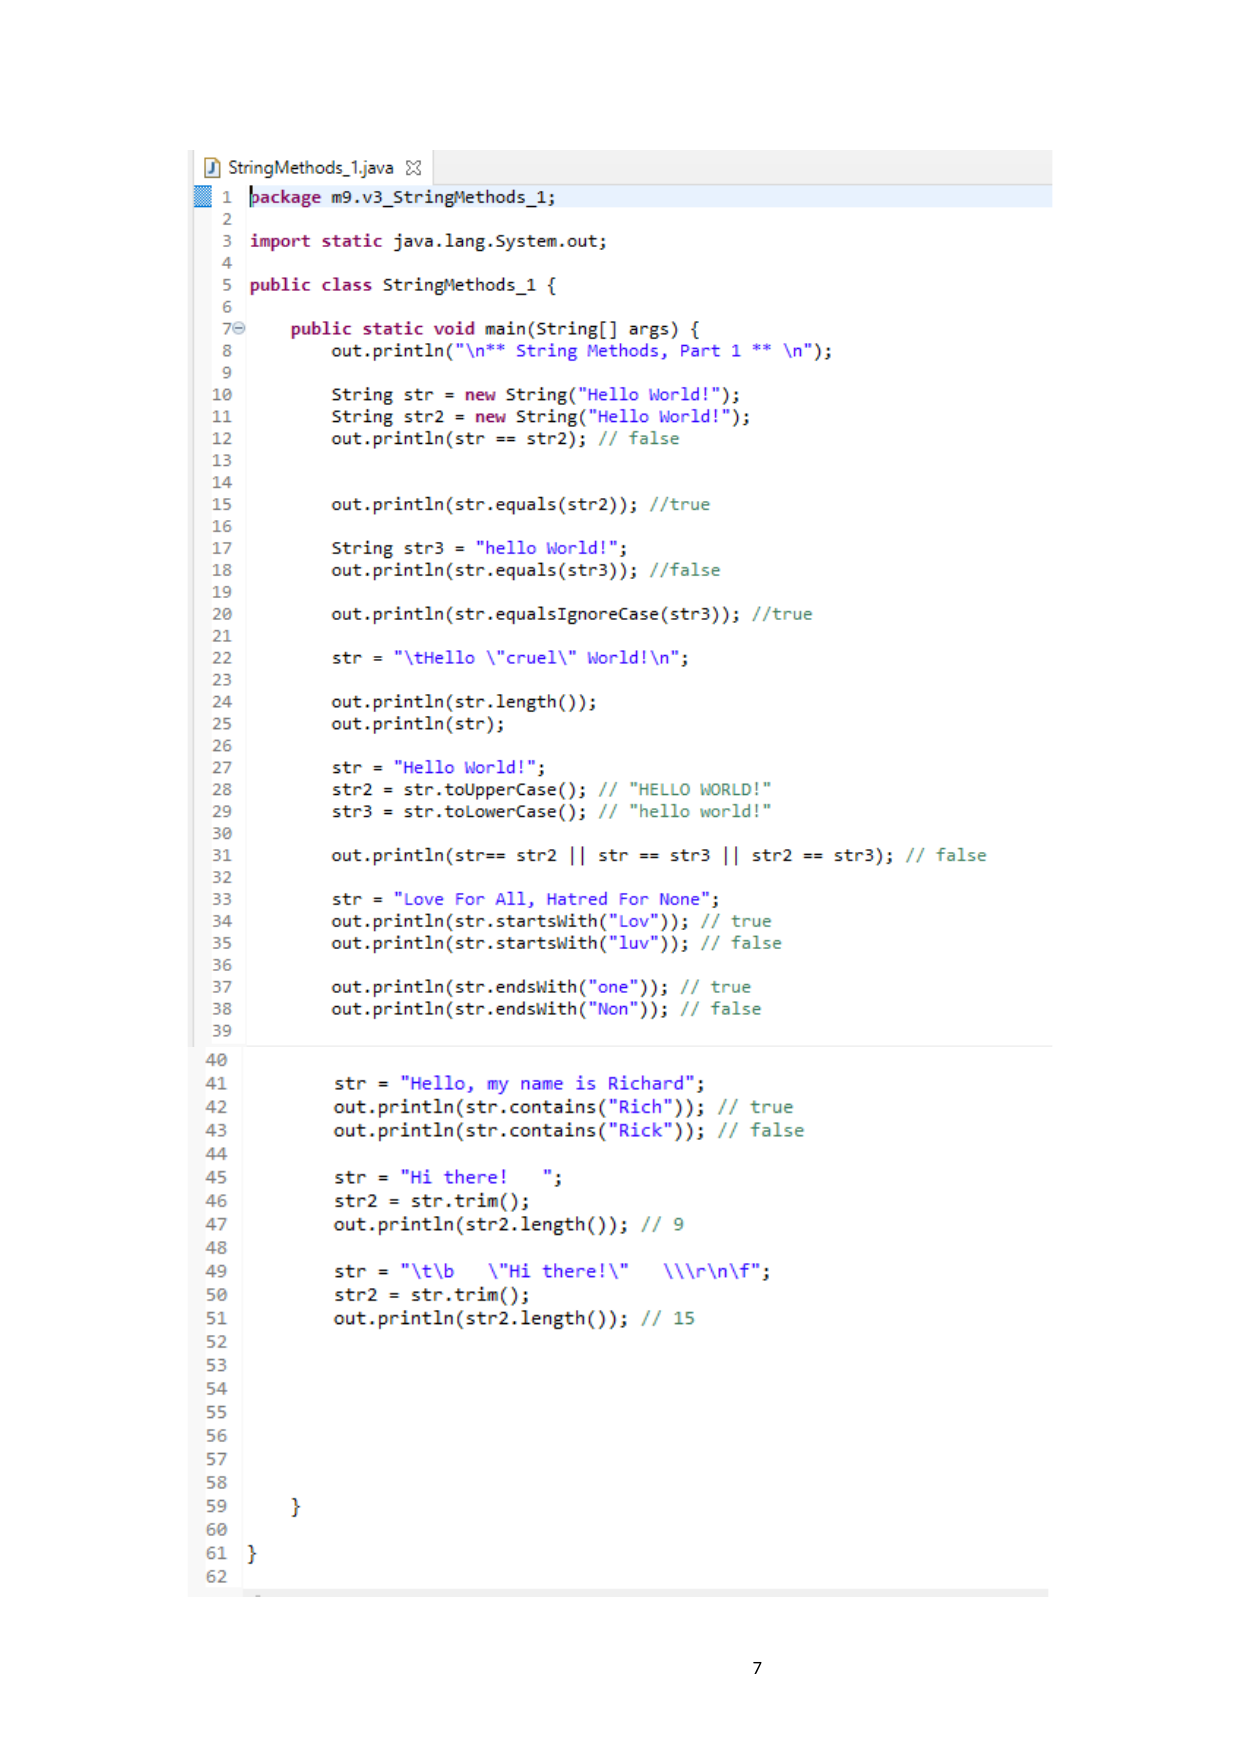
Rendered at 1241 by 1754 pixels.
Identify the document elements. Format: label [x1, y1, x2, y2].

picture [187, 150, 1053, 1597]
